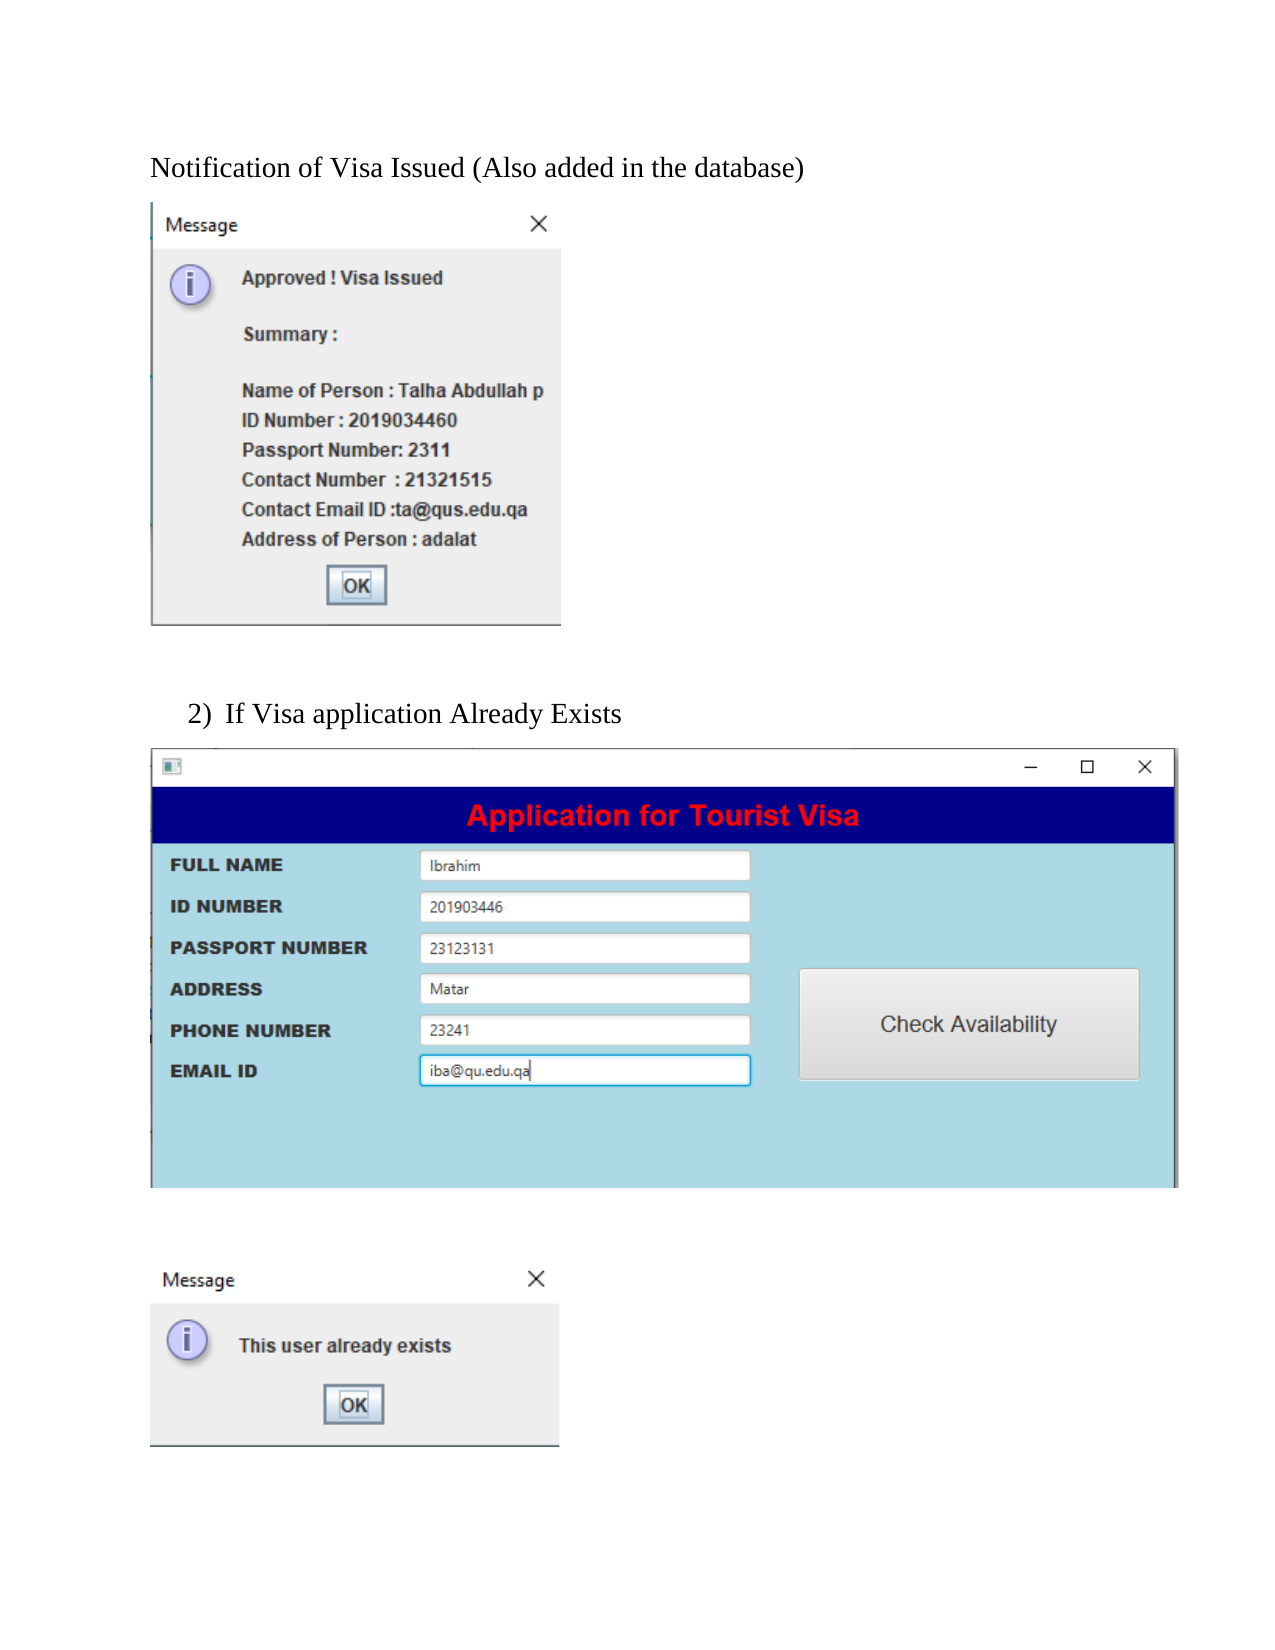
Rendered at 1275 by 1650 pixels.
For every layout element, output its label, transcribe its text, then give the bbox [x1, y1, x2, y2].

picture [150, 1257, 560, 1447]
list If Visa application Already Exists [187, 696, 1125, 730]
picture [150, 748, 1179, 1188]
picture [150, 202, 561, 626]
text Notification of Visa Issued (Also added in the database) [150, 150, 1125, 183]
